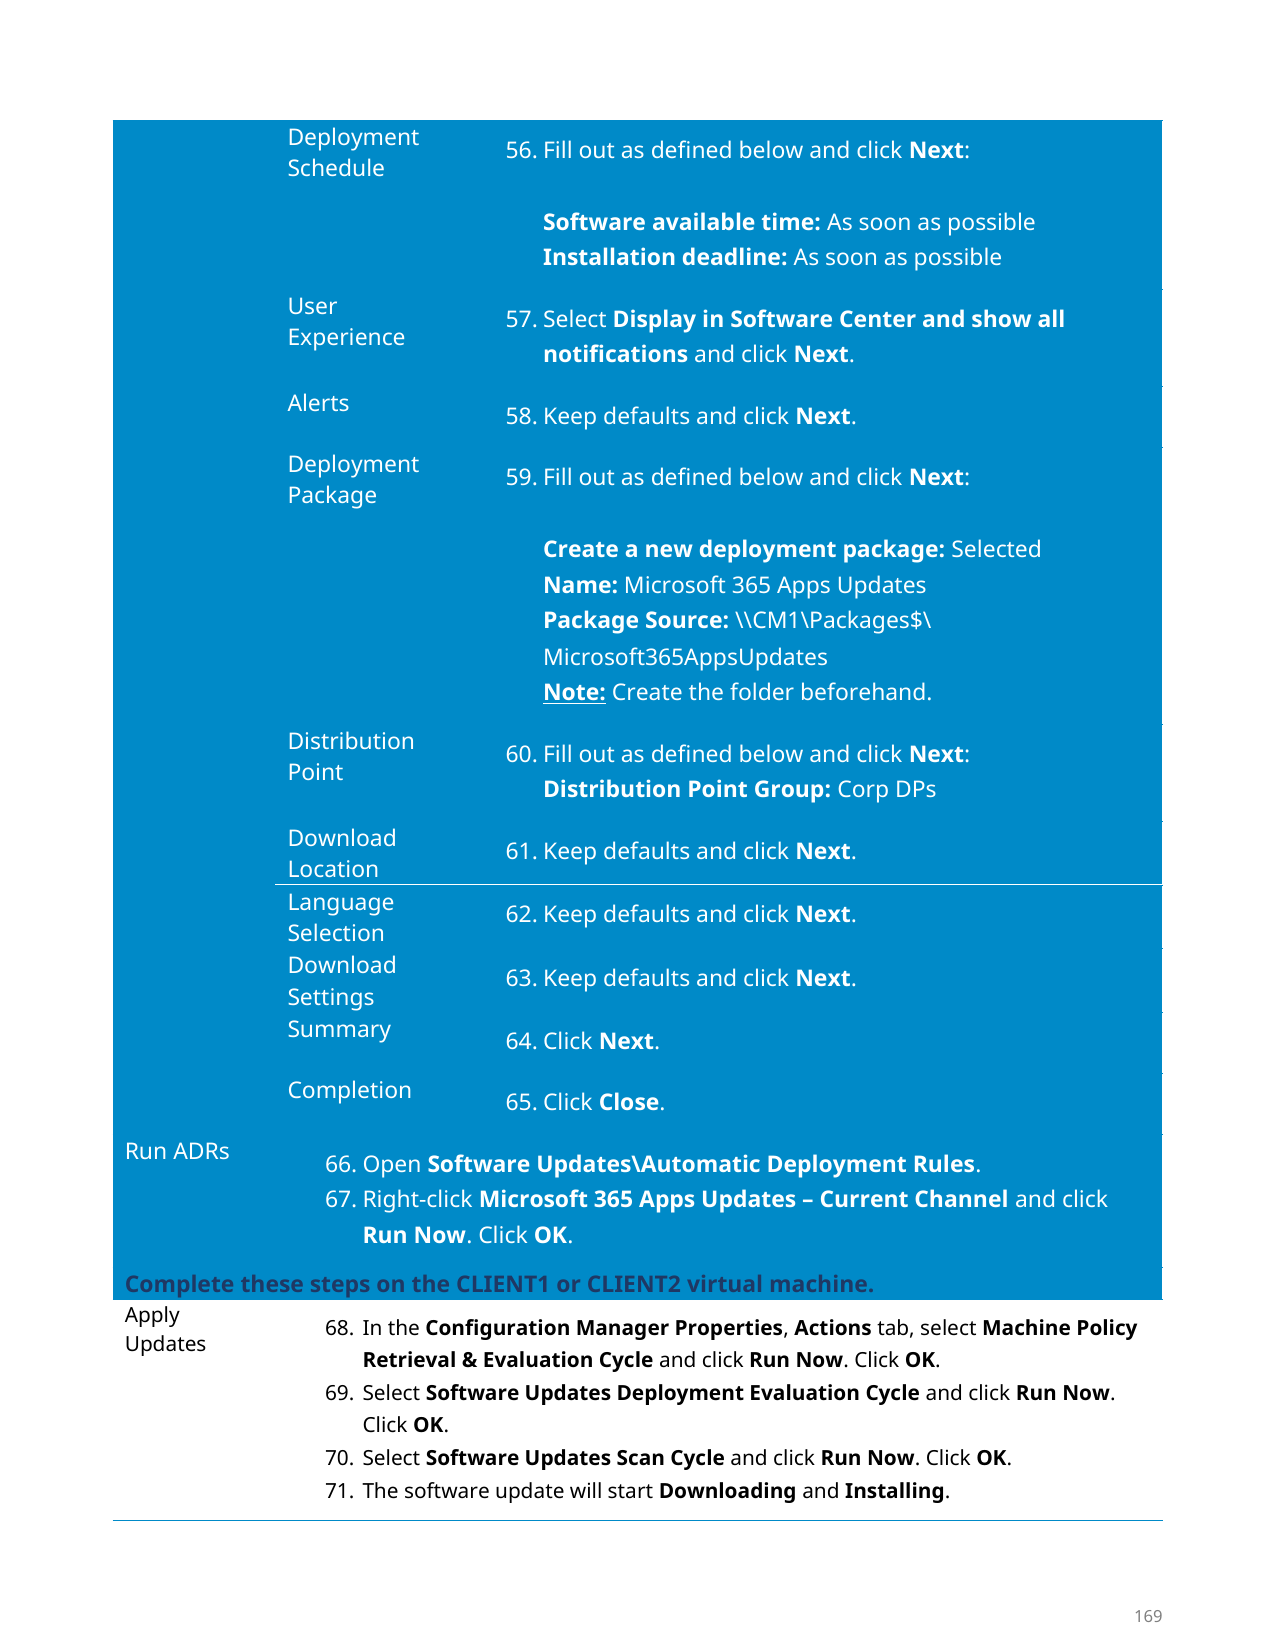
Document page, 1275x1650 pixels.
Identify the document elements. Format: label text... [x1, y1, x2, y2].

table_cell Open Software Updates\Automatic Deployment Rules. Right-click Microsoft 365 Apps Updates – Current Channel and click Run Now. Click OK. [275, 1135, 1162, 1267]
table_cell User Experience [275, 290, 456, 386]
table_cell Fill out as defined below and click Next: Create a new deployment package: Selected Name: Microsoft 365 Apps Updates Package Source: \\CM1\Packages$\Microsoft365AppsUpdates Note: Create the folder beforehand. [456, 448, 1162, 724]
table_cell Click Next. [456, 1013, 1162, 1073]
table_cell Keep defaults and click Next. [456, 886, 1162, 948]
table_cell Language Selection [275, 886, 456, 948]
table_cell Select Display in Software Center and show all notifications and click Next. [456, 290, 1162, 386]
table_cell Fill out as defined below and click Next: Software available time: As soon as possible Installation deadline: As soon as possible [456, 121, 1162, 289]
table_cell Deployment Package [275, 448, 456, 724]
table_cell Complete these steps on the CLIENT1 or CLIENT2 virtual machine. [113, 1268, 1162, 1299]
table_cell Apply Updates [113, 1300, 275, 1520]
table_cell Completion [275, 1074, 456, 1134]
table_cell Distribution Point [275, 725, 456, 821]
table_cell Click Close. [456, 1074, 1162, 1134]
table_cell Summary [275, 1013, 456, 1073]
table_cell Keep defaults and click Next. [456, 387, 1162, 447]
table_cell Keep defaults and click Next. [456, 822, 1162, 884]
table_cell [275, 1300, 1162, 1520]
table_cell Fill out as defined below and click Next: Distribution Point Group: Corp DPs [456, 725, 1162, 821]
table_cell Download Location [275, 822, 456, 884]
table_cell Alerts [275, 387, 456, 447]
table_cell Keep defaults and click Next. [456, 949, 1162, 1012]
table_cell Download Settings [275, 949, 456, 1012]
table_cell Run ADRs [113, 1135, 275, 1267]
table_cell Deployment Schedule [275, 121, 456, 289]
